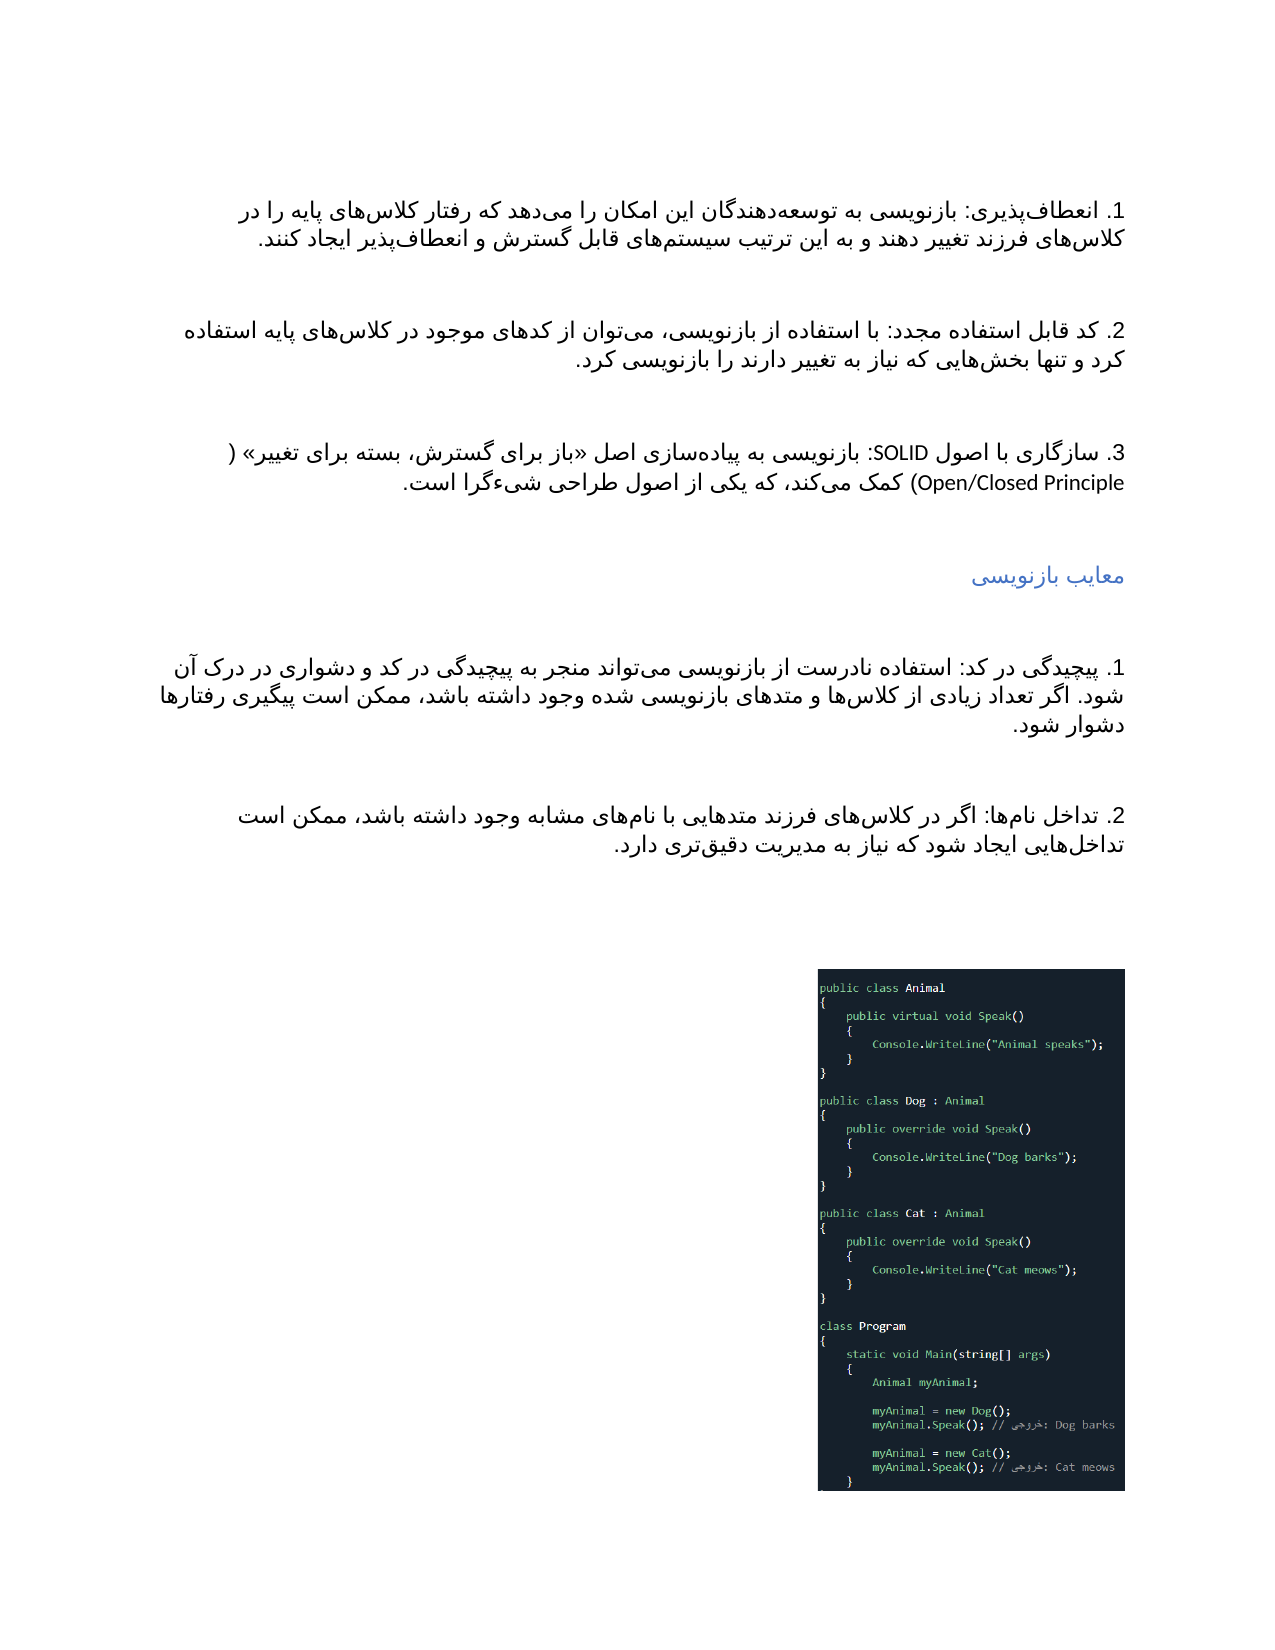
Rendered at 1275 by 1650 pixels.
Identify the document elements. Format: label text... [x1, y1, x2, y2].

text 3. سازگاری با اصول SOLID: بازنویسی به پیاده‌سازی اصل «باز برای گسترش، بسته برای تغییر» (Open/Closed Principle) کمک می‌کند، که یکی از اصول طراحی شیءگرا است. [150, 438, 1125, 496]
text 1. پیچیدگی در کد: استفاده نادرست از بازنویسی می‌تواند منجر به پیچیدگی در کد و دشواری در درک آن شود. اگر تعداد زیادی از کلاس‌ها و متدهای بازنویسی شده وجود داشته باشد، ممکن است پیگیری رفتارها دشوار شود. [150, 654, 1125, 737]
picture [817, 969, 1125, 1491]
text 1. انعطاف‌پذیری: بازنویسی به توسعه‌دهندگان این امکان را می‌دهد که رفتار کلاس‌های پایه را در کلاس‌های فرزند تغییر دهند و به این ترتیب سیستم‌های قابل گسترش و انعطاف‌پذیر ایجاد کنند. [150, 197, 1125, 252]
text 2. تداخل نام‌ها: اگر در کلاس‌های فرزند متدهایی با نام‌های مشابه وجود داشته باشد، ممکن است تداخل‌هایی ایجاد شود که نیاز به مدیریت دقیق‌تری دارد. [150, 802, 1125, 857]
text معایب بازنویسی [150, 562, 1125, 588]
text 2. کد قابل استفاده مجدد: با استفاده از بازنویسی، می‌توان از کدهای موجود در کلاس‌های پایه استفاده کرد و تنها بخش‌هایی که نیاز به تغییر دارند را بازنویسی کرد. [150, 317, 1125, 372]
